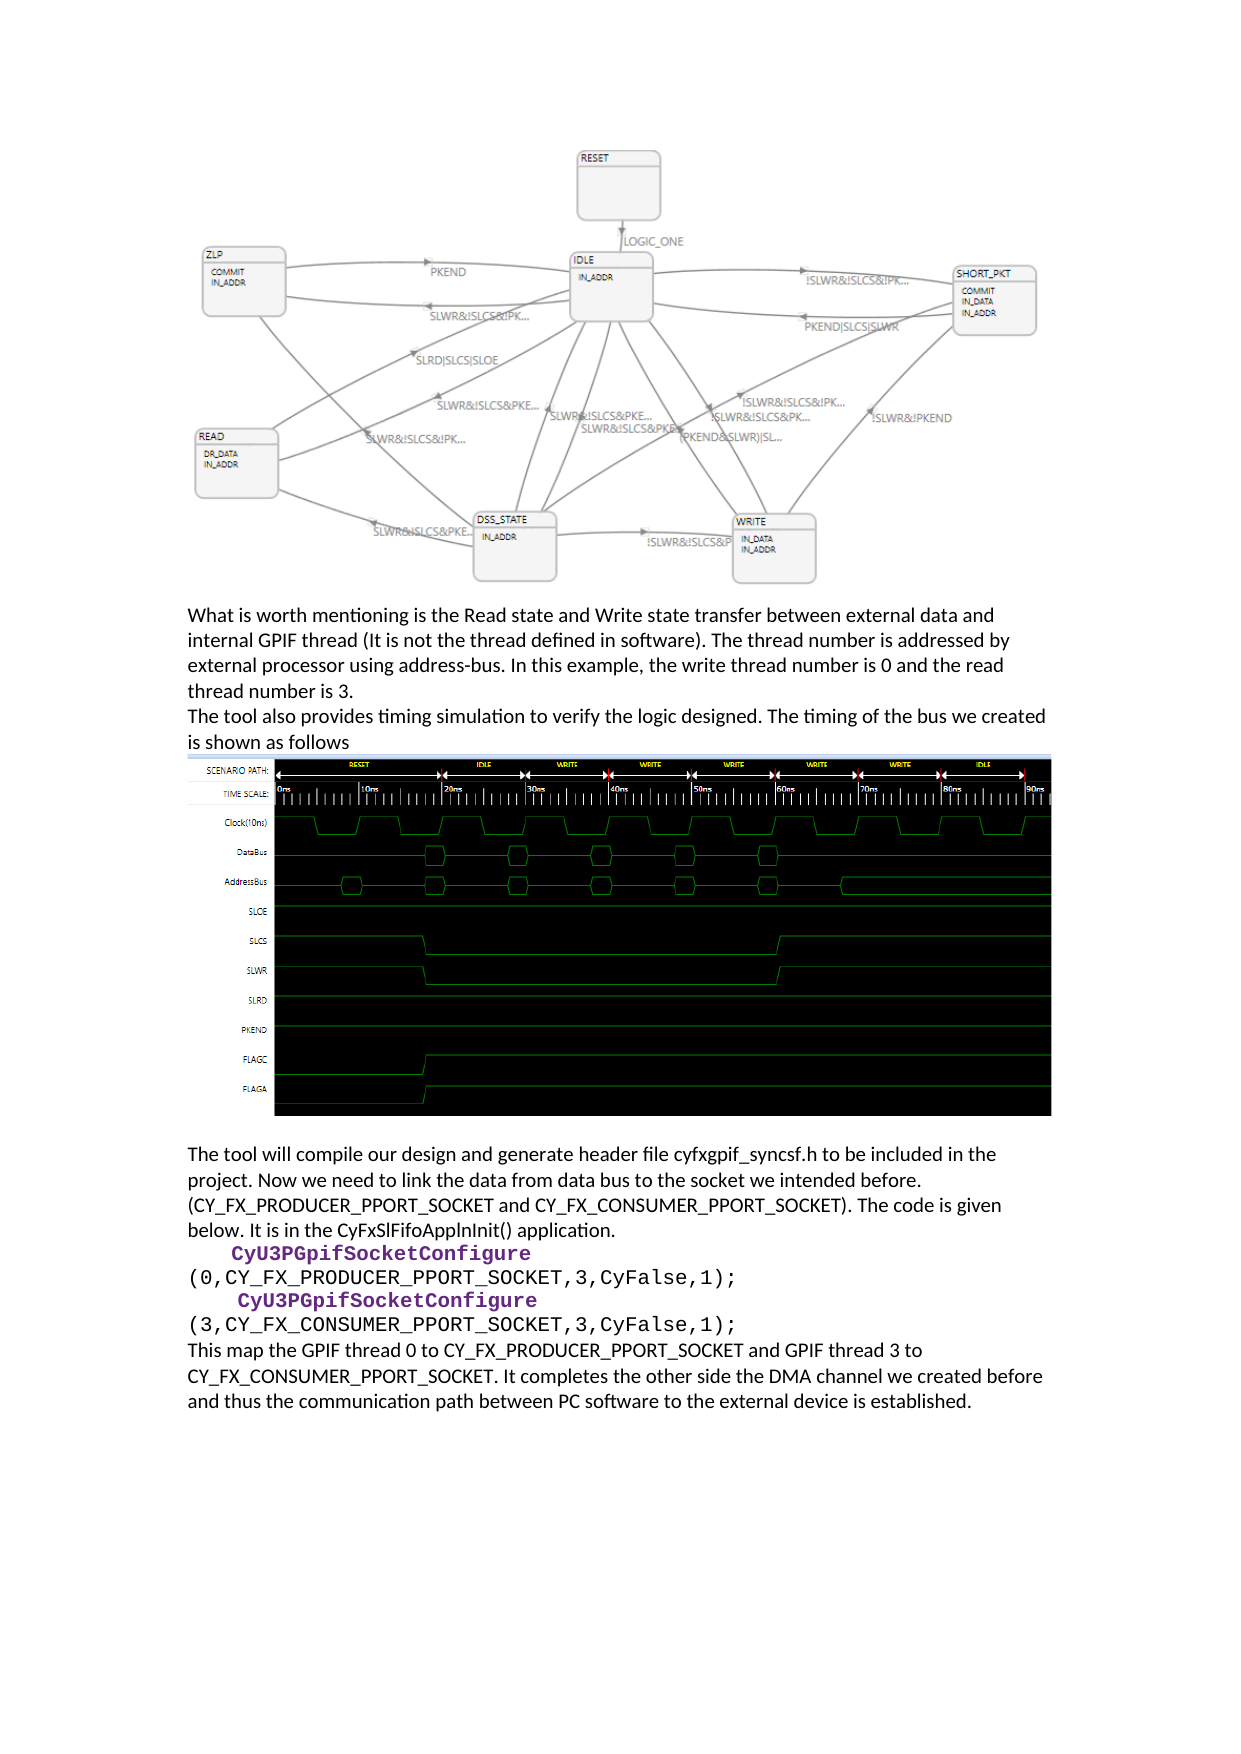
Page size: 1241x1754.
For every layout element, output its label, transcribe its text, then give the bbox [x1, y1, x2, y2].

text CyU3PGpifSocketConfigure (3,CY_FX_CONSUMER_PPORT_SOCKET,3,CyFalse,1); [187, 1290, 1053, 1338]
picture [187, 754, 1052, 1116]
text This map the GPIF thread 0 to CY_FX_PRODUCER_PPORT_SOCKET and GPIF thread 3 to CY_FX_CONSUMER_PPORT_SOCKET. It completes the other side the DMA channel we created before and thus the communication path between PC software to the external device is established. [187, 1338, 1053, 1414]
text What is worth mentioning is the Read state and Write state transfer between external data and internal GPIF thread (It is not the thread defined in software). The thread number is addressed by external processor using address-bus. In this example, the write thread number is 0 and the read thread number is 3. [187, 602, 1053, 703]
text CyU3PGpifSocketConfigure (0,CY_FX_PRODUCER_PPORT_SOCKET,3,CyFalse,1); [187, 1243, 1053, 1290]
text The tool also provides timing simulation to verify the logic designed. The timing of the bus we created is shown as follows [187, 703, 1053, 754]
picture [187, 150, 1053, 602]
text The tool will compile our design and generate header file cyfxgpif_syncsf.h to be included in the project. Now we need to link the data from data bus to the socket we intended before. (CY_FX_PRODUCER_PPORT_SOCKET and CY_FX_CONSUMER_PPORT_SOCKET). The code is given below. It is in the CyFxSlFifoApplnInit() application. [187, 1141, 1053, 1243]
